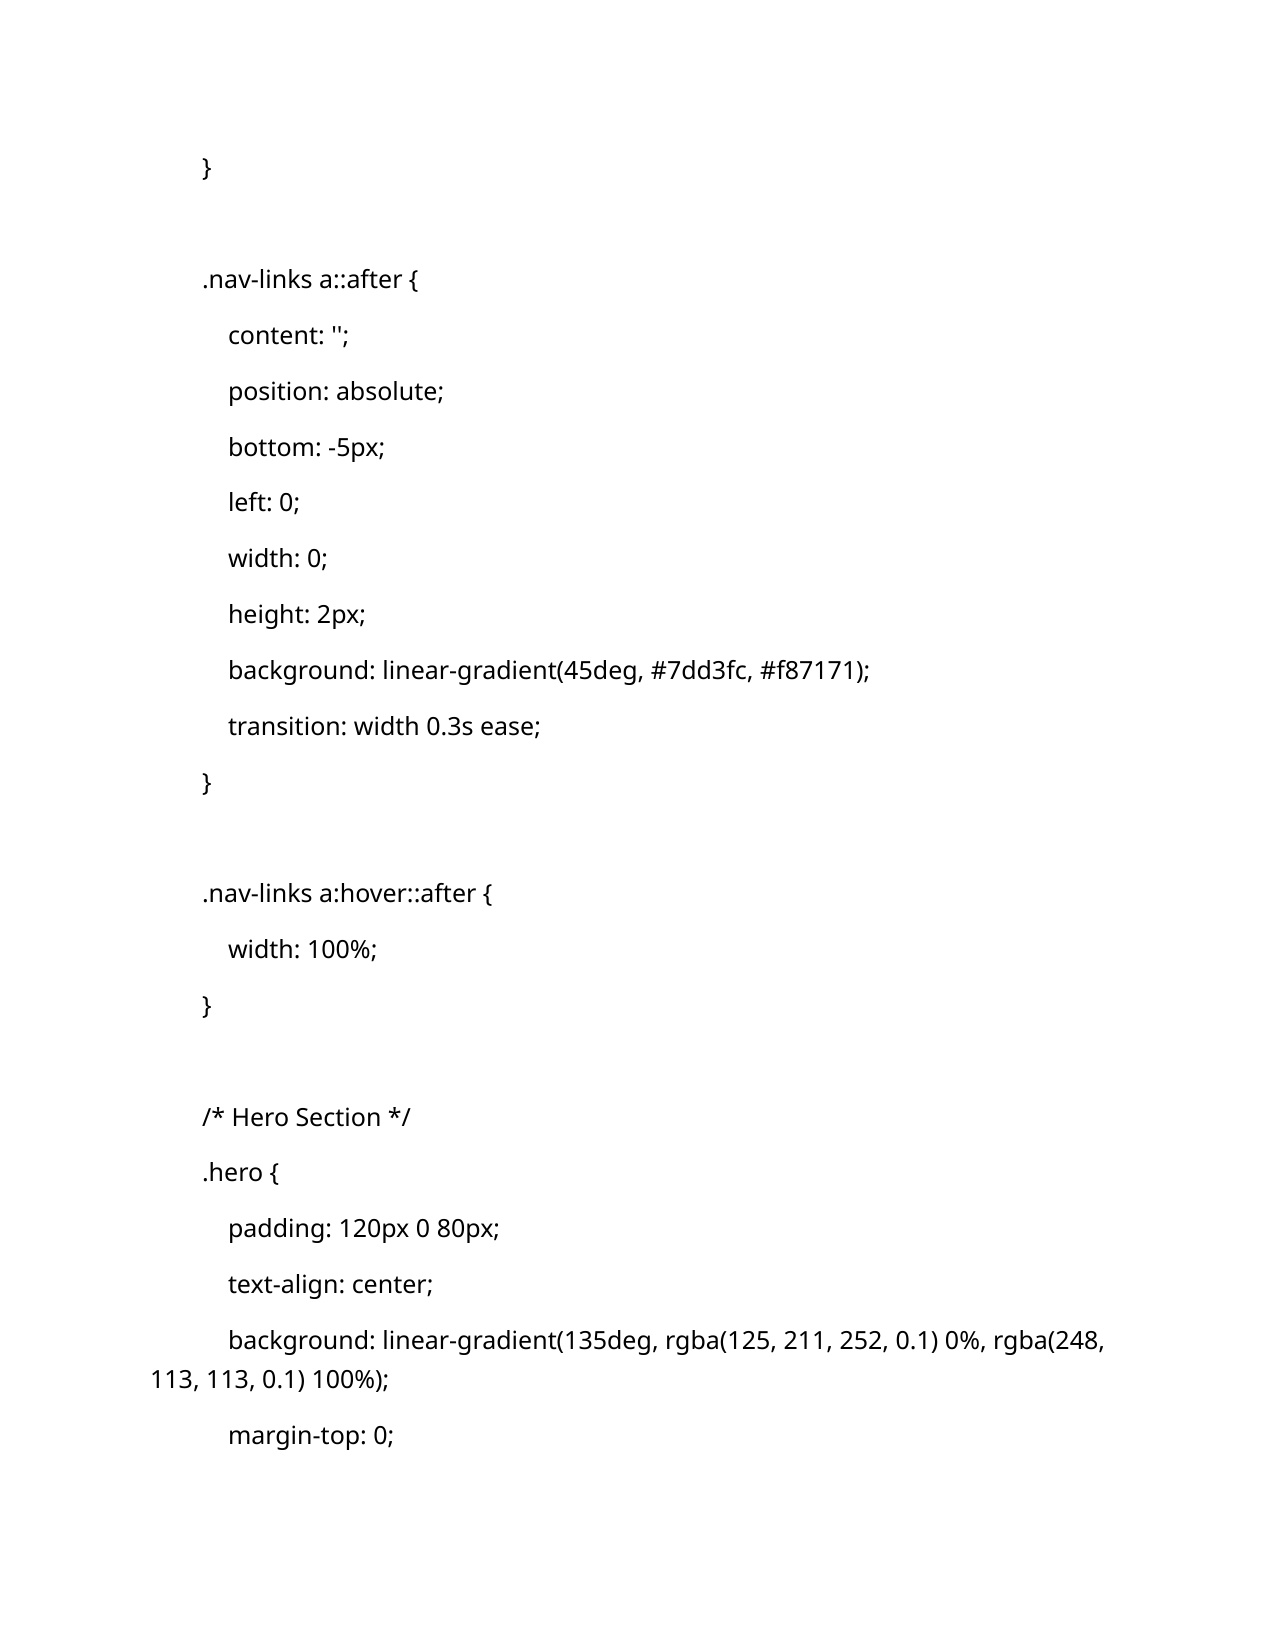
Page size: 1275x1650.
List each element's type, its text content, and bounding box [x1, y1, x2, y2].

text content: ''; [150, 317, 1125, 352]
text background: linear-gradient(45deg, #7dd3fc, #f87171); [150, 652, 1125, 687]
text bottom: -5px; [150, 429, 1125, 463]
text } [150, 764, 1125, 798]
text padding: 120px 0 80px; [150, 1211, 1125, 1245]
text } [150, 987, 1125, 1022]
text margin-top: 0; [150, 1417, 1125, 1452]
text } [150, 150, 1125, 184]
text text-align: center; [150, 1267, 1125, 1301]
text /* Hero Section */ [150, 1099, 1125, 1133]
text .nav-links a::after { [150, 262, 1125, 296]
text .nav-links a:hover::after { [150, 876, 1125, 910]
text .hero { [150, 1155, 1125, 1189]
text left: 0; [150, 485, 1125, 519]
text height: 2px; [150, 597, 1125, 631]
text width: 0; [150, 541, 1125, 575]
text transition: width 0.3s ease; [150, 708, 1125, 742]
text background: linear-gradient(135deg, rgba(125, 211, 252, 0.1) 0%, rgba(248, 113, 113, 0.1) 100%); [150, 1322, 1125, 1396]
text position: absolute; [150, 373, 1125, 407]
text width: 100%; [150, 932, 1125, 966]
